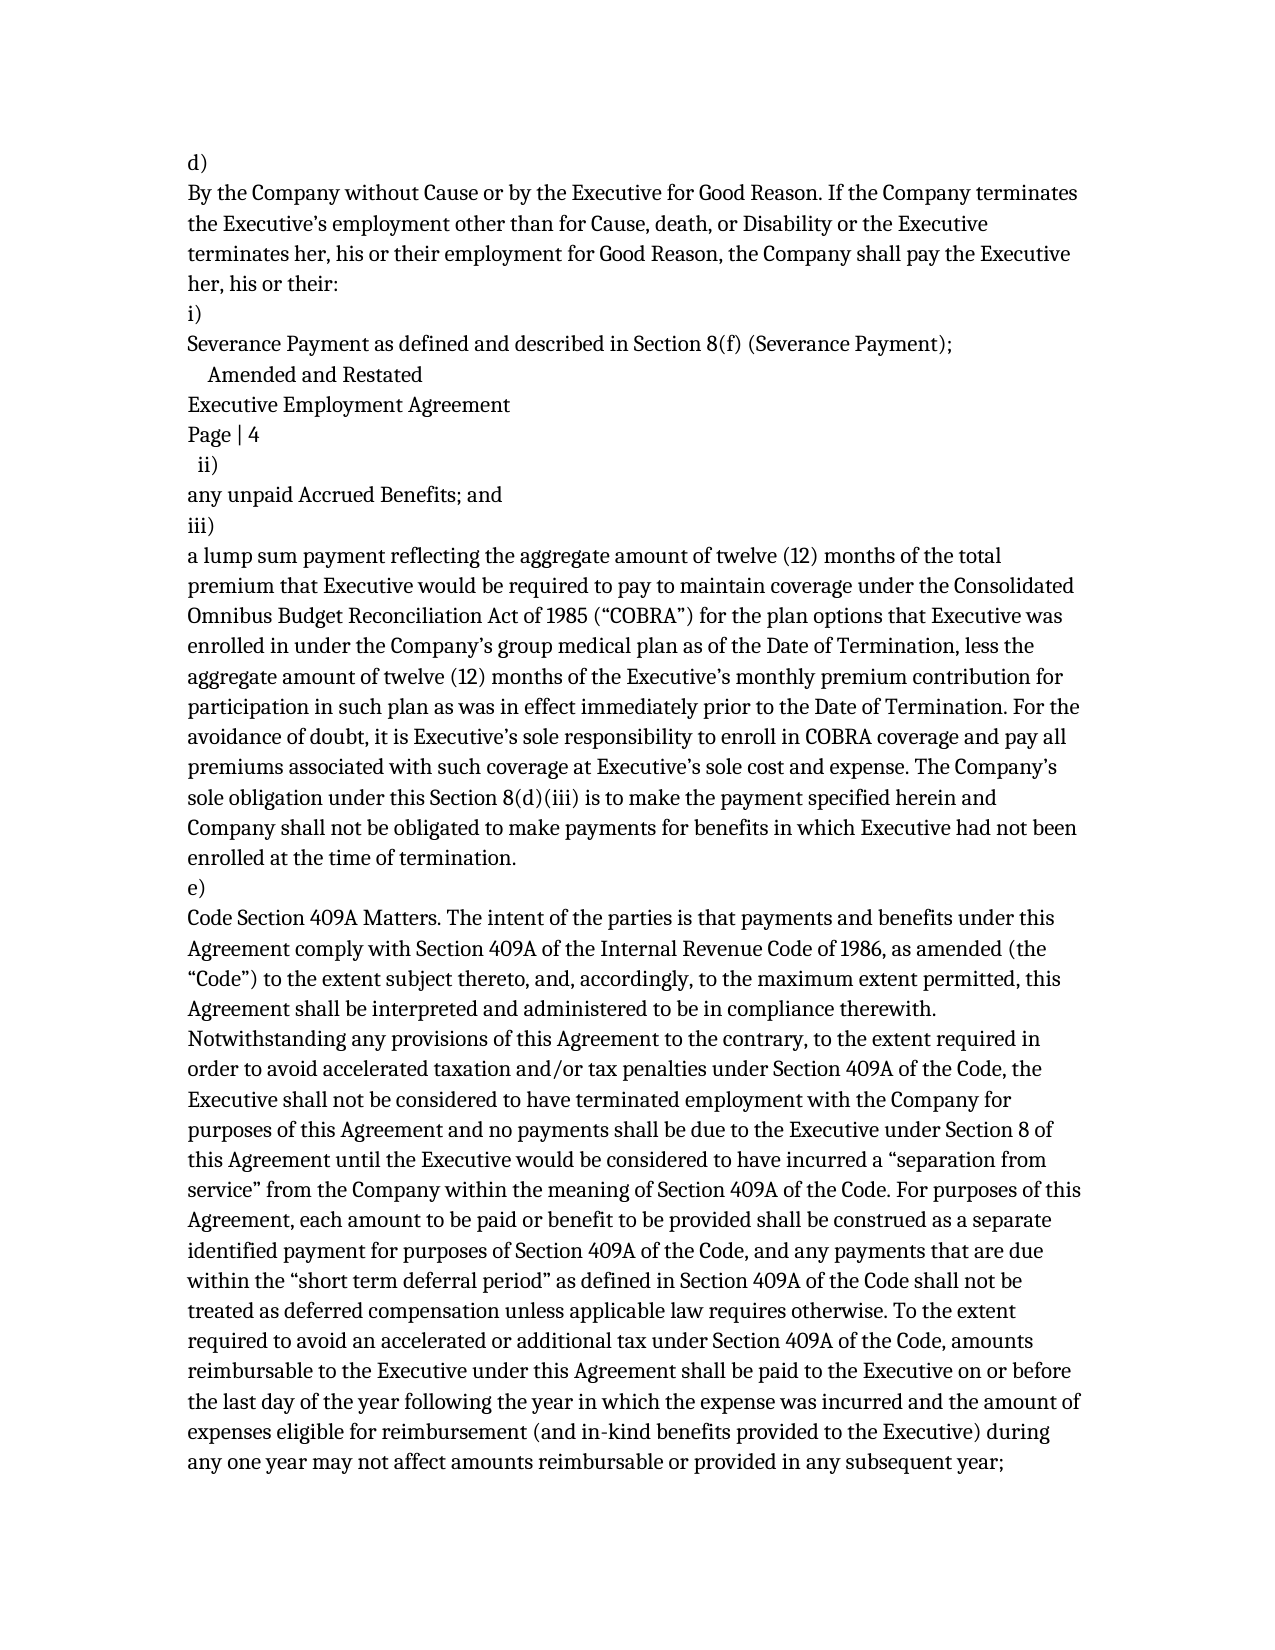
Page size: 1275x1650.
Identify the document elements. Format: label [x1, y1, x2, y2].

text [187, 150, 1087, 1475]
